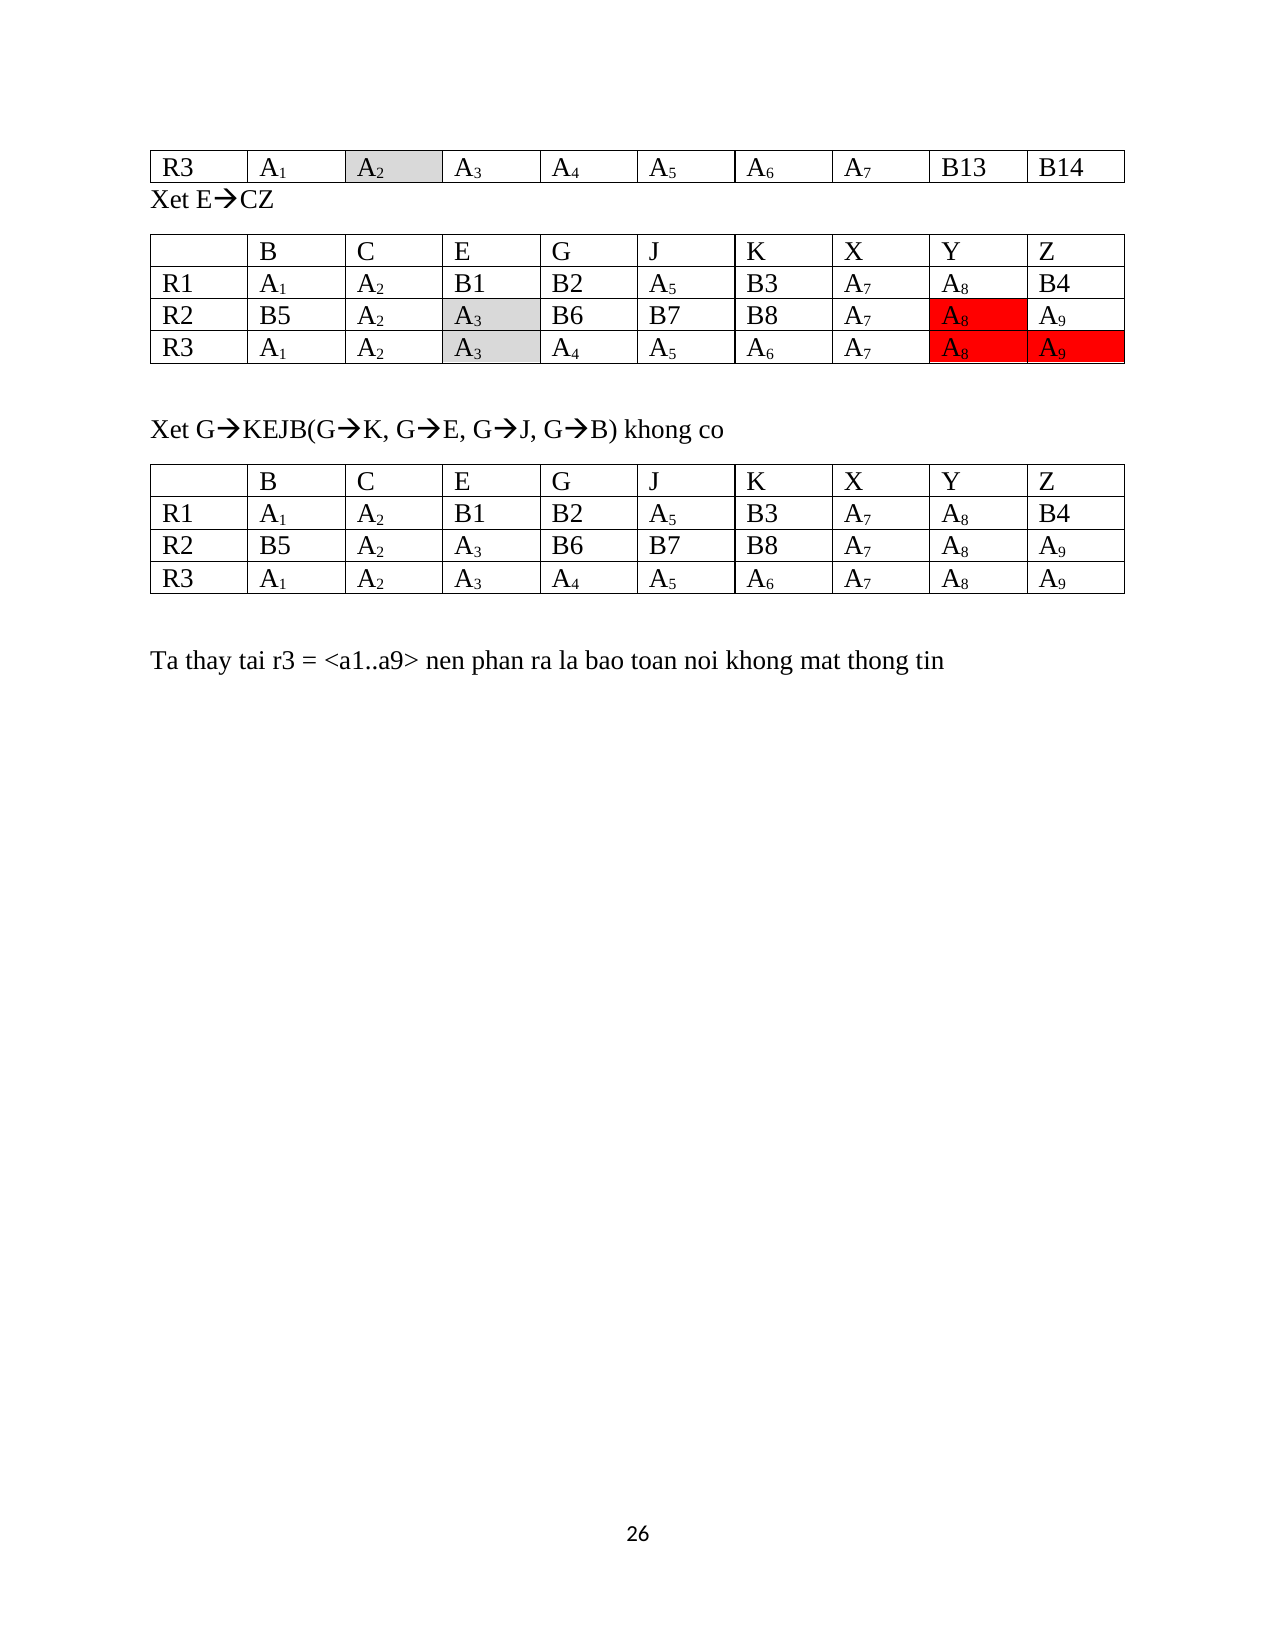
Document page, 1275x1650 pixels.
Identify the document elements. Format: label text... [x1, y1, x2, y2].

table_header X [833, 465, 929, 496]
table_header J [638, 235, 734, 266]
table_cell A7 [833, 151, 929, 182]
table_cell B7 [638, 299, 734, 330]
table_cell B8 [736, 299, 832, 330]
table_cell A3 [443, 151, 540, 182]
text Xet ECZ [150, 183, 1125, 214]
table_cell B8 [736, 530, 832, 561]
table_cell B13 [930, 151, 1027, 182]
table_cell A7 [833, 562, 929, 593]
table_cell R3 [151, 151, 247, 182]
table_cell A5 [638, 562, 734, 593]
table_cell A2 [346, 267, 442, 298]
table_header C [346, 235, 442, 266]
table_cell B6 [541, 530, 637, 561]
table_cell R2 [151, 530, 247, 561]
table_cell A5 [638, 497, 734, 528]
table_header J [638, 465, 734, 496]
table_cell A4 [541, 151, 637, 182]
table_cell A4 [541, 331, 637, 362]
table_cell A3 [443, 562, 540, 593]
table_cell B4 [1028, 267, 1124, 298]
table_cell A6 [736, 331, 832, 362]
table_cell A9 [1028, 562, 1124, 593]
table_cell A8 [930, 562, 1027, 593]
text Ta thay tai r3 = <a1..a9> nen phan ra la bao toan noi khong mat thong tin [150, 644, 1125, 675]
table_cell A7 [833, 497, 929, 528]
table_cell A3 [443, 530, 540, 561]
text Xet GKEJB(GK, GE, GJ, GB) khong co [150, 414, 1125, 445]
table_cell R1 [151, 267, 247, 298]
table_cell A8 [930, 331, 1027, 362]
table_cell A2 [346, 151, 442, 182]
table_cell B1 [443, 497, 540, 528]
table_cell A8 [930, 497, 1027, 528]
table_cell R2 [151, 299, 247, 330]
table_cell B6 [541, 299, 637, 330]
table_cell A7 [833, 299, 929, 330]
table_cell A1 [248, 151, 345, 182]
table_header Y [930, 465, 1027, 496]
table_cell B3 [736, 497, 832, 528]
table_cell B14 [1028, 151, 1124, 182]
table_cell A8 [930, 530, 1027, 561]
table_cell A1 [248, 497, 345, 528]
table_header E [443, 465, 540, 496]
table_cell A1 [248, 331, 345, 362]
table_header B [248, 465, 345, 496]
table_cell A5 [638, 267, 734, 298]
table_header K [736, 465, 832, 496]
table_header Y [930, 235, 1027, 266]
table_cell A2 [346, 562, 442, 593]
table_header G [541, 465, 637, 496]
table_cell A2 [346, 299, 442, 330]
table_cell A4 [541, 562, 637, 593]
table_cell B5 [248, 530, 345, 561]
table_header Z [1028, 235, 1124, 266]
table_cell B7 [638, 530, 734, 561]
table_cell A8 [930, 299, 1027, 330]
table_cell B2 [541, 267, 637, 298]
table_cell A9 [1028, 299, 1124, 330]
table_header X [833, 235, 929, 266]
table_cell A9 [1028, 331, 1124, 362]
table_header [151, 465, 247, 496]
table_header B [248, 235, 345, 266]
table_cell B2 [541, 497, 637, 528]
table_cell A1 [248, 267, 345, 298]
table_cell A7 [833, 331, 929, 362]
table_cell A7 [833, 530, 929, 561]
table_cell A3 [443, 331, 540, 362]
table_cell R1 [151, 497, 247, 528]
table_cell A3 [443, 299, 540, 330]
table_cell A2 [346, 530, 442, 561]
table_header C [346, 465, 442, 496]
table_cell A2 [346, 497, 442, 528]
table_cell A7 [833, 267, 929, 298]
table_cell A9 [1028, 530, 1124, 561]
table_cell B5 [248, 299, 345, 330]
table_cell A8 [930, 267, 1027, 298]
table_cell R3 [151, 331, 247, 362]
table_cell A2 [346, 331, 442, 362]
table_header [151, 235, 247, 266]
table_cell B4 [1028, 497, 1124, 528]
table_cell A5 [638, 331, 734, 362]
table_header K [736, 235, 832, 266]
table_cell A5 [638, 151, 734, 182]
table_cell A6 [736, 151, 832, 182]
table_cell A1 [248, 562, 345, 593]
table_cell B3 [736, 267, 832, 298]
table_header E [443, 235, 540, 266]
table_header G [541, 235, 637, 266]
table_cell A6 [736, 562, 832, 593]
table_header Z [1028, 465, 1124, 496]
table_cell R3 [151, 562, 247, 593]
table_cell B1 [443, 267, 540, 298]
